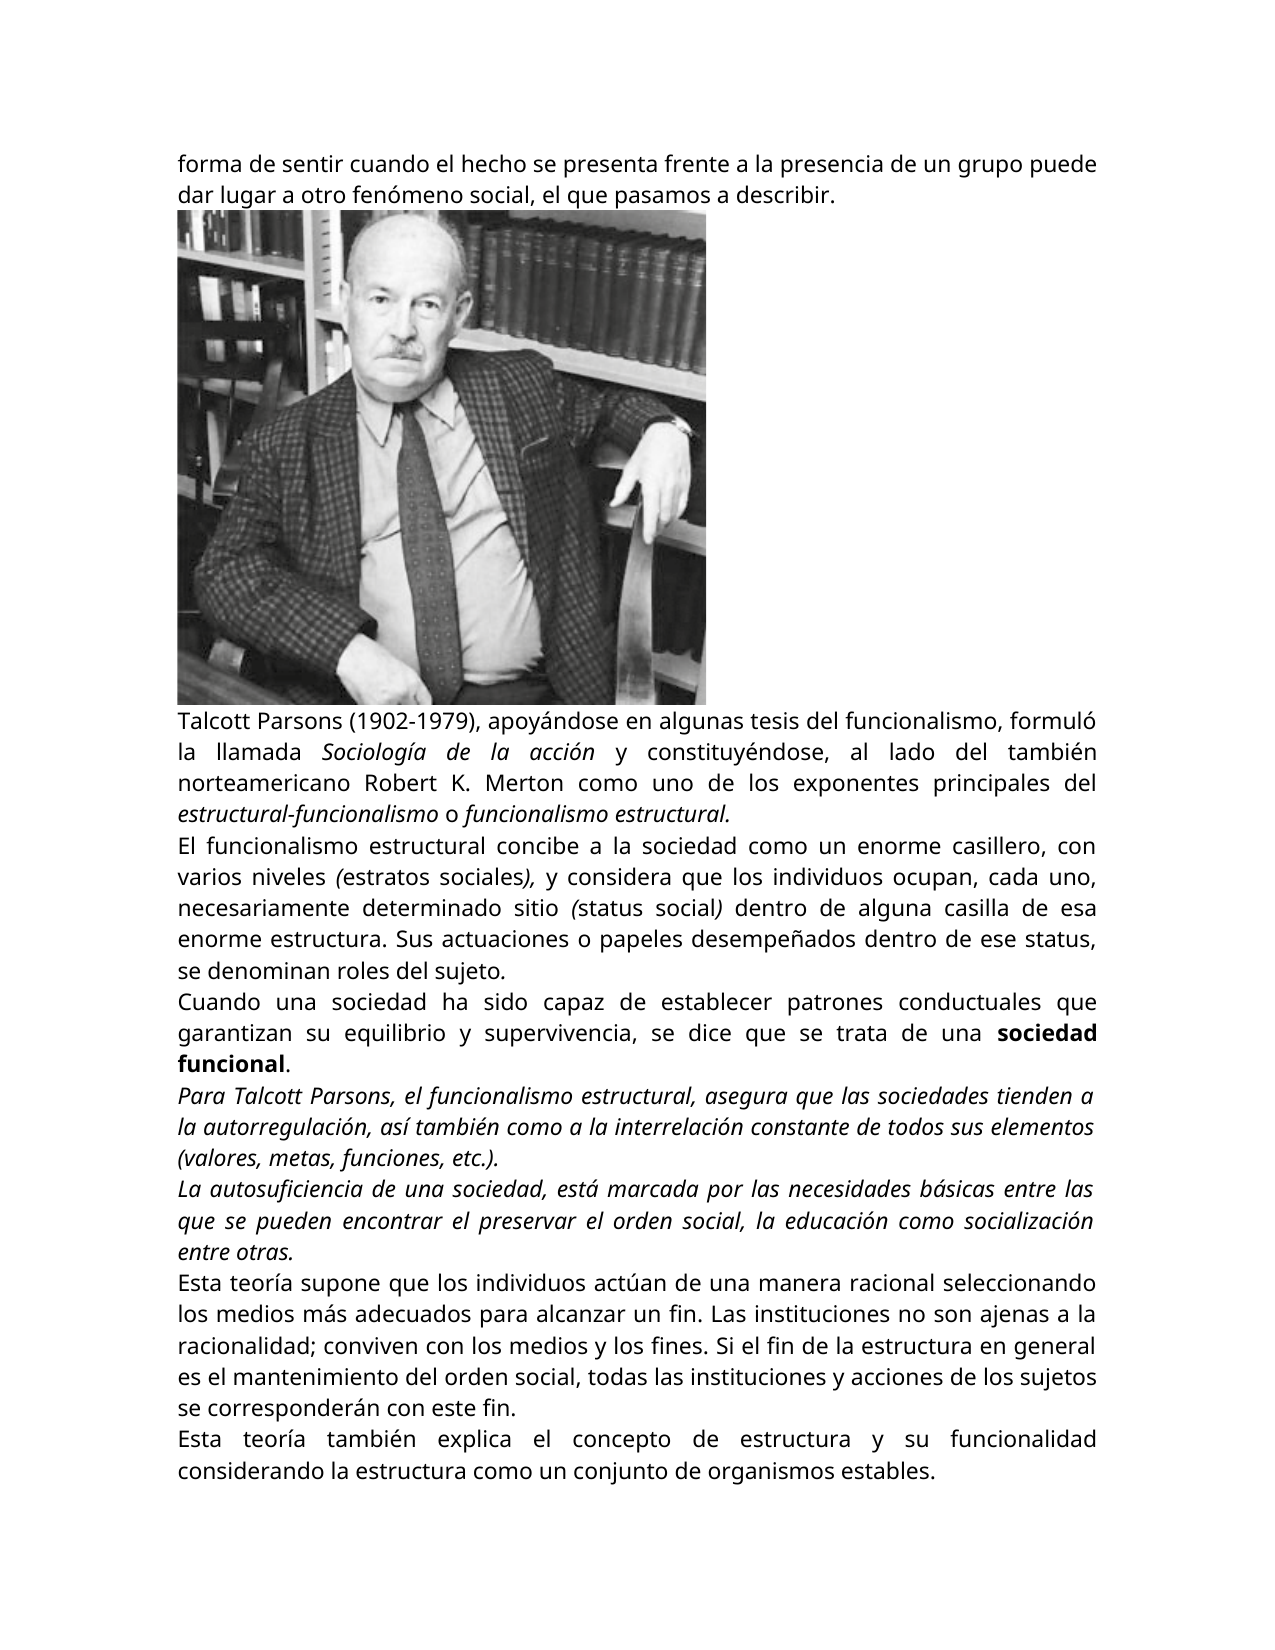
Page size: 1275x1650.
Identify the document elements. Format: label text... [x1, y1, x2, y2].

text Cuando una sociedad ha sido capaz de establecer patrones conductuales que garantizan su equilibrio y supervivencia, se dice que se trata de una sociedad funcional. [177, 986, 1098, 1079]
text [177, 148, 1098, 210]
text La autosuficiencia de una sociedad, está marcada por las necesidades básicas entre las que se pueden encontrar el preservar el orden social, la educación como socialización entre otras. [177, 1173, 1098, 1267]
text Esta teoría supone que los individuos actúan de una manera racional seleccionando los medios más adecuados para alcanzar un fin. Las instituciones no son ajenas a la racionalidad; conviven con los medios y los fines. Si el fin de la estructura en general es el mantenimiento del orden social, todas las instituciones y acciones de los sujetos se corresponderán con este fin. [177, 1267, 1098, 1423]
text Talcott Parsons (1902-1979), apoyándose en algunas tesis del funcionalismo, formuló la llamada Sociología de la acción y constituyéndose, al lado del también norteamericano Robert K. Merton como uno de los exponentes principales del estructural-funcionalismo o funcionalismo estructural. [177, 704, 1098, 829]
text El funcionalismo estructural concibe a la sociedad como un enorme casillero, con varios niveles (estratos sociales), y considera que los individuos ocupan, cada uno, necesariamente determinado sitio (status social) dentro de alguna casilla de esa enorme estructura. Sus actuaciones o papeles desempeñados dentro de ese status, se denominan roles del sujeto. [177, 829, 1098, 986]
text Esta teoría también explica el concepto de estructura y su funcionalidad considerando la estructura como un conjunto de organismos estables. [177, 1423, 1098, 1486]
text Para Talcott Parsons, el funcionalismo estructural, asegura que las sociedades tienden a la autorregulación, así también como a la interrelación constante de todos sus elementos (valores, metas, funciones, etc.). [177, 1079, 1098, 1173]
